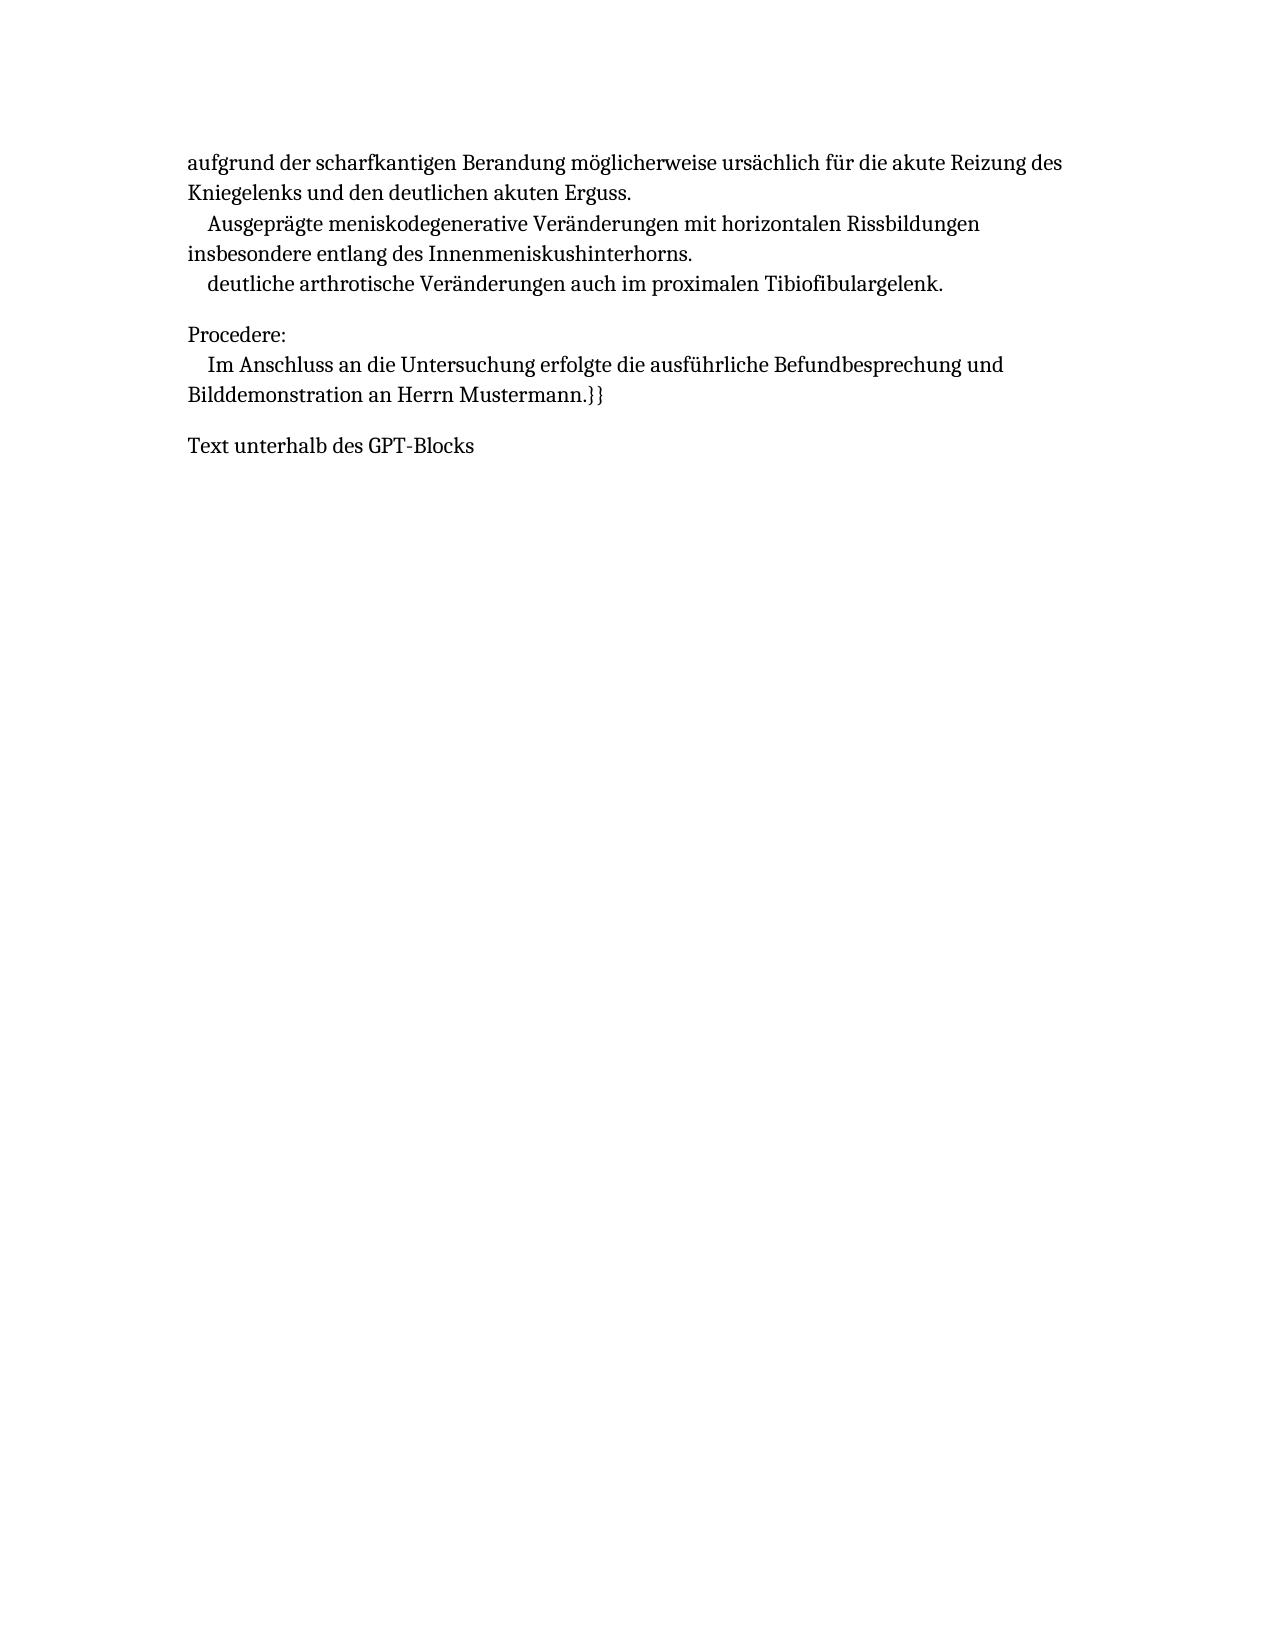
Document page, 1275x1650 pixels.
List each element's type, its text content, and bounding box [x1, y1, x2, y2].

text Text unterhalb des GPT-Blocks [187, 433, 1087, 460]
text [187, 150, 1087, 297]
text Procedere: Im Anschluss an die Untersuchung erfolgte die ausführliche Befundbesprechung und Bilddemonstration an Herrn Mustermann.}} [187, 322, 1087, 409]
